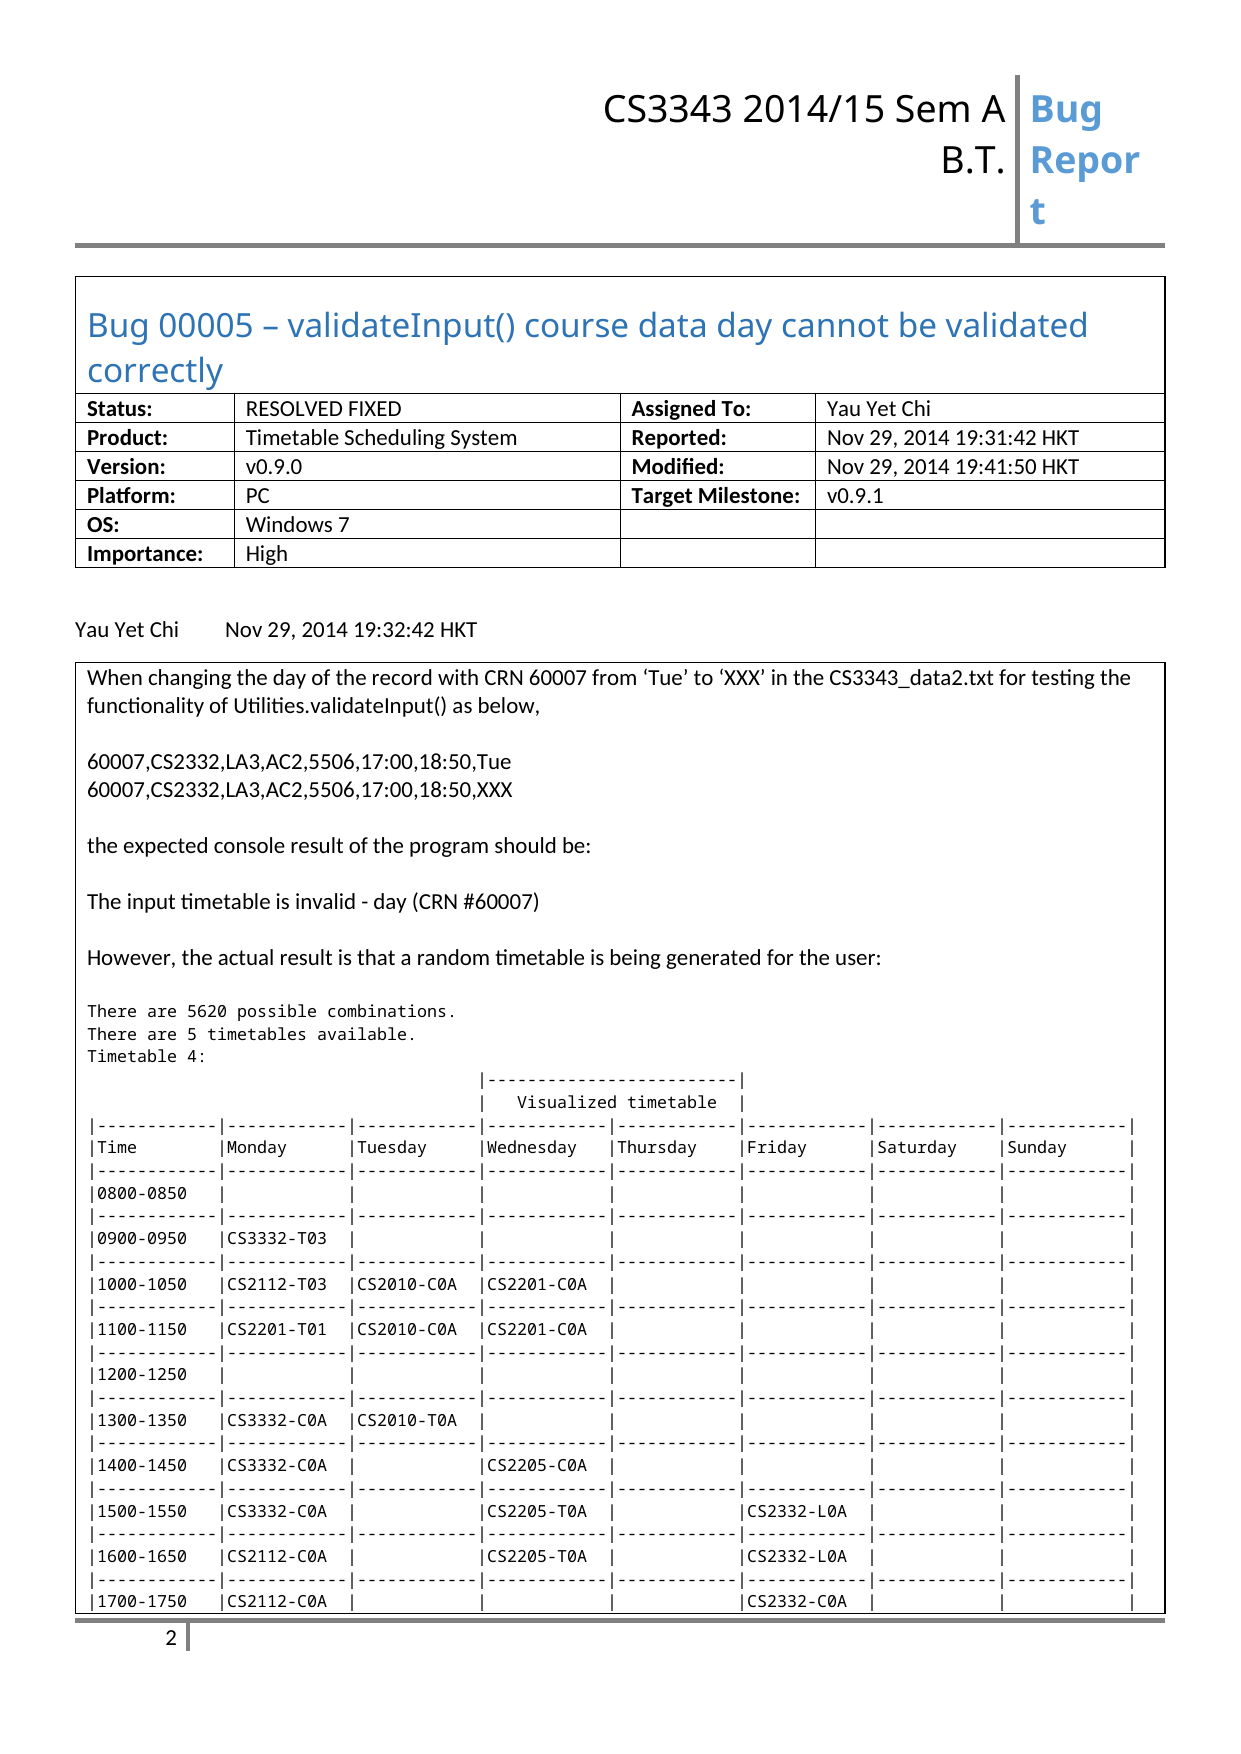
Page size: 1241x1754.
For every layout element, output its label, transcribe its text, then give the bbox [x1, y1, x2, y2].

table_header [76, 663, 1164, 1613]
table_cell Reported: [621, 423, 815, 451]
table_cell Windows 7 [235, 510, 620, 538]
table_cell Version: [76, 452, 234, 480]
table_cell Modified: [621, 452, 815, 480]
table_cell [621, 510, 815, 538]
table_cell Product: [76, 423, 234, 451]
table_cell v0.9.0 [235, 452, 620, 480]
table_cell [816, 539, 1164, 567]
table_cell Assigned To: [621, 394, 815, 422]
table_cell Timetable Scheduling System [235, 423, 620, 451]
table_cell [621, 539, 815, 567]
table_cell High [235, 539, 620, 567]
table_cell Nov 29, 2014 19:41:50 HKT [816, 452, 1164, 480]
table_cell [816, 510, 1164, 538]
table_cell PC [235, 481, 620, 509]
table_header Bug 00005 – validateInput() course data day cannot be validated correctly [76, 277, 1164, 393]
table_cell Nov 29, 2014 19:31:42 HKT [816, 423, 1164, 451]
text Yau Yet Chi Nov 29, 2014 19:32:42 HKT [75, 615, 1165, 643]
table_cell v0.9.1 [816, 481, 1164, 509]
table_cell RESOLVED FIXED [235, 394, 620, 422]
table_cell OS: [76, 510, 234, 538]
table_cell Importance: [76, 539, 234, 567]
table_cell Target Milestone: [621, 481, 815, 509]
table_cell Status: [76, 394, 234, 422]
table_cell Yau Yet Chi [816, 394, 1164, 422]
table_cell Platform: [76, 481, 234, 509]
